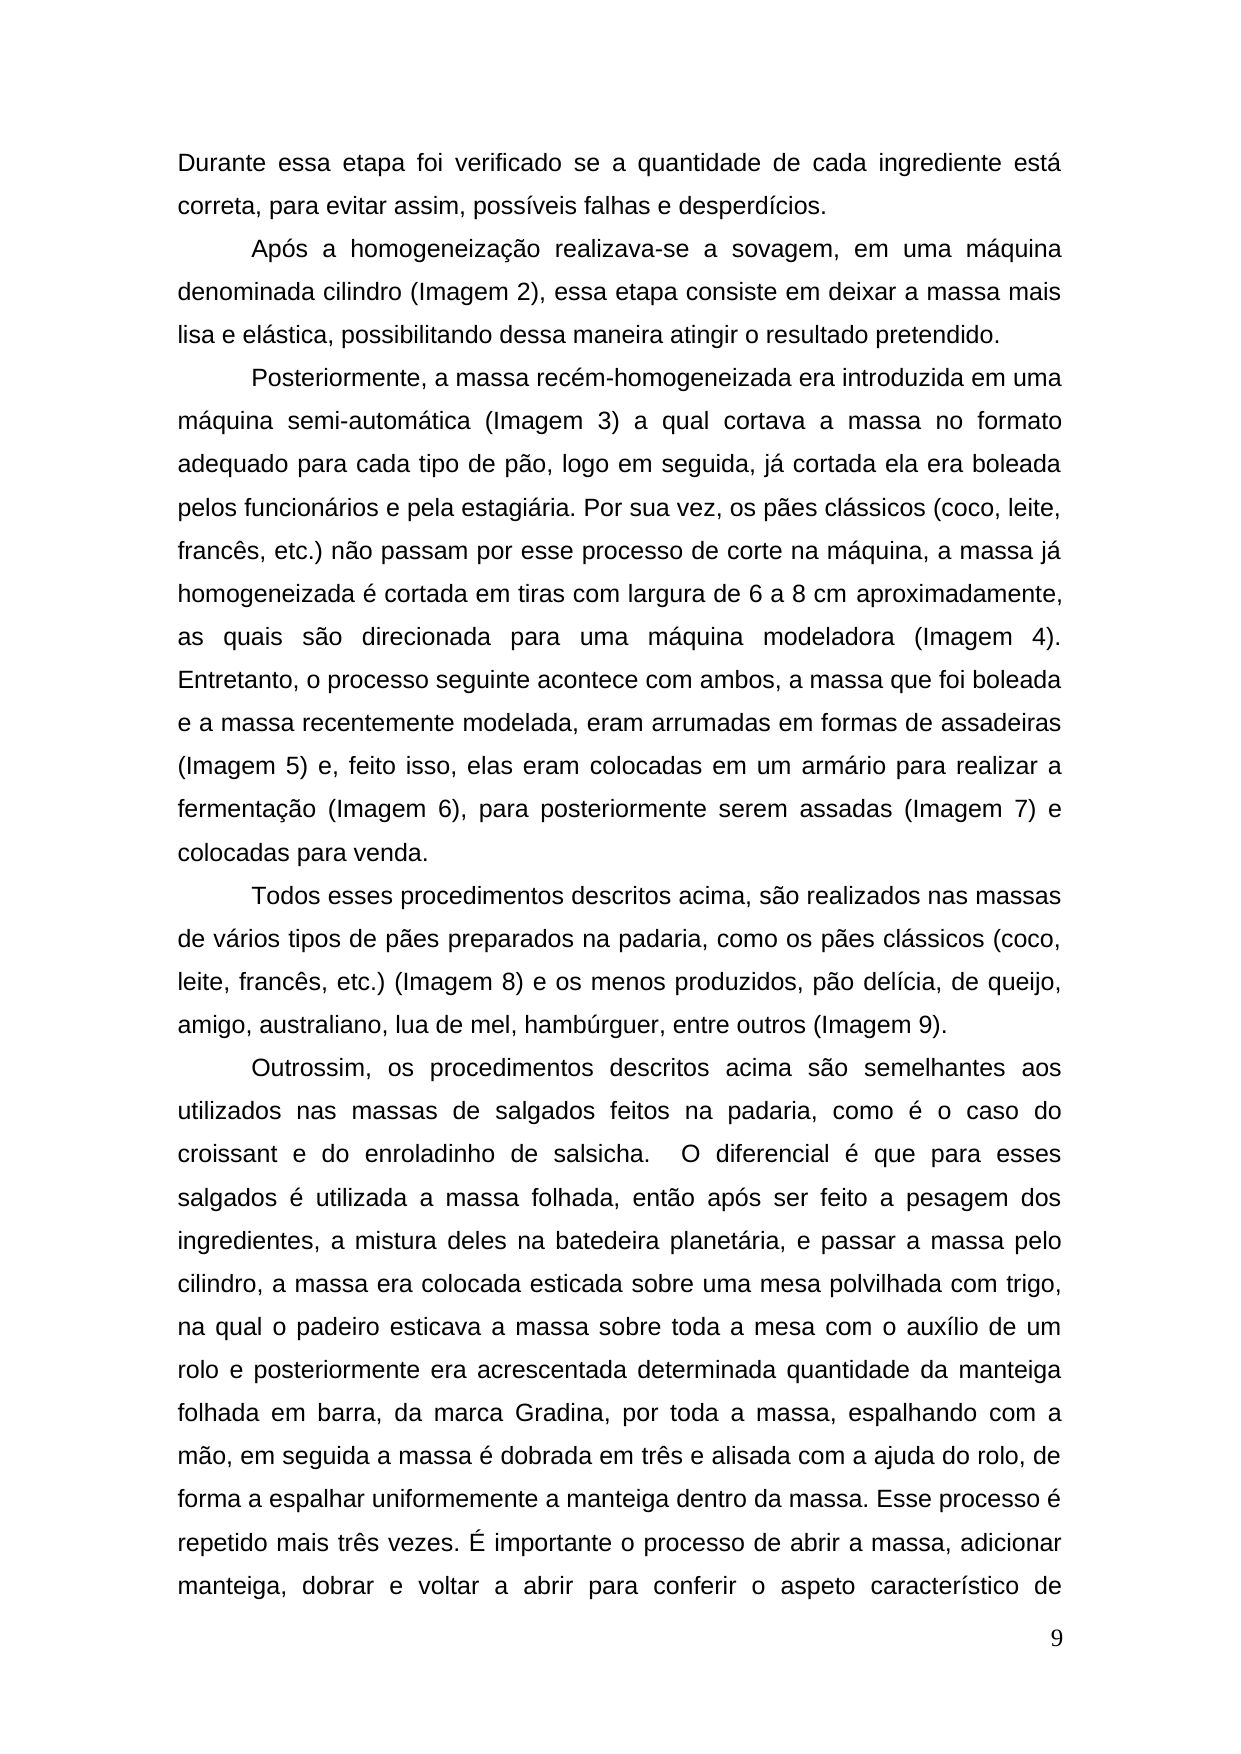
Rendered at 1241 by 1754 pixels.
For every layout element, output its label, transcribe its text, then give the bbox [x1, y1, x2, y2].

text Após a homogeneização realizava-se a sovagem, em uma máquina denominada cilindro (Imagem 2), essa etapa consiste em deixar a massa mais lisa e elástica, possibilitando dessa maneira atingir o resultado pretendido. [177, 234, 1063, 349]
text Posteriormente, a massa recém-homogeneizada era introduzida em uma máquina semi-automática (Imagem 3) a qual cortava a massa no formato adequado para cada tipo de pão, logo em seguida, já cortada ela era boleada pelos funcionários e pela estagiária. Por sua vez, os pães clássicos (coco, leite, francês, etc.) não passam por esse processo de corte na máquina, a massa já homogeneizada é cortada em tiras com largura de 6 a 8 cm aproximadamente, as quais são direcionada para uma máquina modeladora (Imagem 4). Entretanto, o processo seguinte acontece com ambos, a massa que foi boleada e a massa recentemente modelada, eram arrumadas em formas de assadeiras (Imagem 5) e, feito isso, elas eram colocadas em um armário para realizar a fermentação (Imagem 6), para posteriormente serem assadas (Imagem 7) e colocadas para venda. [177, 363, 1063, 866]
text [177, 1053, 1063, 1599]
text Todos esses procedimentos descritos acima, são realizados nas massas de vários tipos de pães preparados na padaria, como os pães clássicos (coco, leite, francês, etc.) (Imagem 8) e os menos produzidos, pão delícia, de queijo, amigo, australiano, lua de mel, hambúrguer, entre outros (Imagem 9). [177, 881, 1063, 1039]
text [177, 148, 1063, 219]
